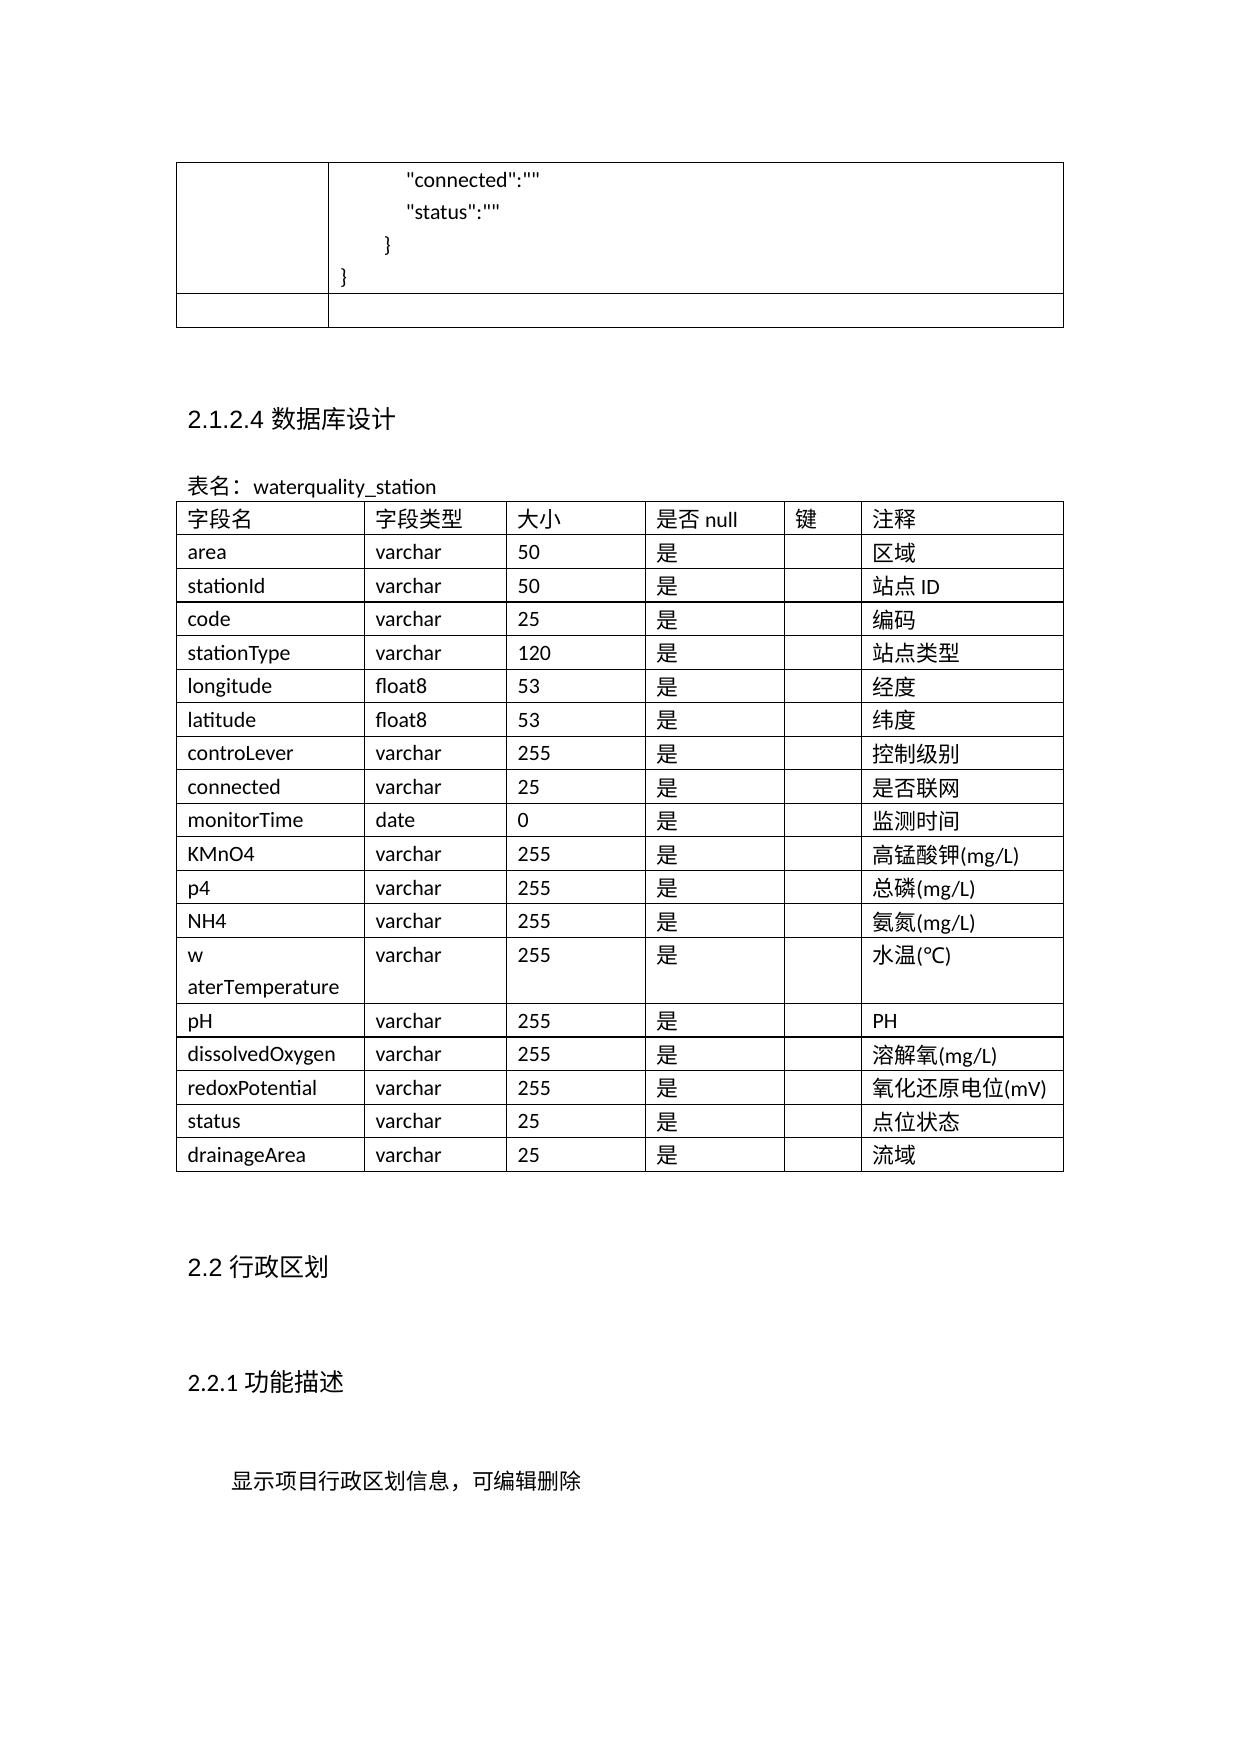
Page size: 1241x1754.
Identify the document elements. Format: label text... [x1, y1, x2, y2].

table_cell float8 [365, 670, 506, 702]
table_cell varchar [365, 837, 506, 870]
table_cell [785, 1038, 861, 1070]
table_cell [785, 535, 861, 568]
subtitle 2.2.1 功能描述 [187, 1348, 1053, 1413]
table_cell varchar [365, 535, 506, 568]
subtitle 2.2 行政区划 [187, 1233, 1053, 1298]
table_cell [785, 569, 861, 601]
table_cell dissolvedOxygen [177, 1038, 364, 1070]
subtitle 2.1.2.4 数据库设计 [187, 385, 1053, 450]
table_cell 255 [507, 1004, 645, 1036]
table_cell 255 [507, 938, 645, 1003]
table_cell 是 [646, 1138, 784, 1171]
table_cell varchar [365, 770, 506, 803]
table_cell 点位状态 [862, 1105, 1063, 1137]
table_cell [177, 294, 328, 327]
table_cell 50 [507, 535, 645, 568]
table_cell varchar [365, 1004, 506, 1036]
table_cell 53 [507, 703, 645, 736]
table_cell varchar [365, 904, 506, 937]
table_cell 是 [646, 670, 784, 702]
table_cell [785, 1004, 861, 1036]
table_cell longitude [177, 670, 364, 702]
table_cell 高锰酸钾(mg/L) [862, 837, 1063, 870]
table_cell KMnO4 [177, 837, 364, 870]
table_cell [785, 737, 861, 769]
table_cell 25 [507, 1105, 645, 1137]
table_cell 是 [646, 1071, 784, 1103]
table_cell [785, 938, 861, 1003]
table_cell latitude [177, 703, 364, 736]
table_cell varchar [365, 871, 506, 903]
table_cell stationId [177, 569, 364, 601]
table_cell 是 [646, 804, 784, 836]
table_cell [785, 770, 861, 803]
table_cell 是 [646, 737, 784, 769]
table_cell 0 [507, 804, 645, 836]
table_cell 是 [646, 1038, 784, 1070]
table_cell waterTemperature [177, 938, 364, 1003]
table_cell 是 [646, 636, 784, 668]
table_cell 氨氮(mg/L) [862, 904, 1063, 937]
table_cell p4 [177, 871, 364, 903]
table_cell 水温(℃) [862, 938, 1063, 1003]
table_cell 监测时间 [862, 804, 1063, 836]
table_cell [785, 703, 861, 736]
table_cell varchar [365, 603, 506, 635]
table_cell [329, 163, 1063, 293]
table_cell 是 [646, 569, 784, 601]
table_cell 是 [646, 938, 784, 1003]
table_cell 25 [507, 603, 645, 635]
table_cell 站点ID [862, 569, 1063, 601]
table_cell [785, 837, 861, 870]
text 表名：waterquality_station [187, 468, 1053, 501]
text 显示项目行政区划信息，可编辑删除 [187, 1463, 1053, 1496]
table_cell [785, 804, 861, 836]
table_cell [785, 871, 861, 903]
table_cell 是 [646, 603, 784, 635]
table_cell varchar [365, 1038, 506, 1070]
table_cell date [365, 804, 506, 836]
table_cell 是 [646, 904, 784, 937]
table_cell varchar [365, 1105, 506, 1137]
table_cell 是 [646, 871, 784, 903]
table_cell varchar [365, 1138, 506, 1171]
table_cell 站点类型 [862, 636, 1063, 668]
table_cell 是否联网 [862, 770, 1063, 803]
table_header 字段类型 [365, 502, 506, 534]
table_cell varchar [365, 1071, 506, 1103]
table_cell [785, 670, 861, 702]
table_cell 区域 [862, 535, 1063, 568]
table_header 字段名 [177, 502, 364, 534]
table_cell 返回参数 [177, 163, 328, 293]
table_header 注释 [862, 502, 1063, 534]
table_cell 255 [507, 1038, 645, 1070]
table_cell 经度 [862, 670, 1063, 702]
table_cell 是 [646, 535, 784, 568]
table_cell [785, 1105, 861, 1137]
table_cell 255 [507, 871, 645, 903]
table_cell 255 [507, 904, 645, 937]
table_cell [785, 1071, 861, 1103]
table_cell 流域 [862, 1138, 1063, 1171]
table_cell 255 [507, 837, 645, 870]
table_cell varchar [365, 737, 506, 769]
table_cell pH [177, 1004, 364, 1036]
table_cell float8 [365, 703, 506, 736]
table_cell stationType [177, 636, 364, 668]
table_cell 溶解氧(mg/L) [862, 1038, 1063, 1070]
table_cell 25 [507, 770, 645, 803]
table_cell 255 [507, 1071, 645, 1103]
table_cell status [177, 1105, 364, 1137]
table_cell redoxPotential [177, 1071, 364, 1103]
table_cell area [177, 535, 364, 568]
table_cell 氧化还原电位(mV) [862, 1071, 1063, 1103]
table_cell 纬度 [862, 703, 1063, 736]
table_cell controLever [177, 737, 364, 769]
table_cell code [177, 603, 364, 635]
table_header 是否null [646, 502, 784, 534]
table_cell 控制级别 [862, 737, 1063, 769]
table_cell 是 [646, 1105, 784, 1137]
table_cell 是 [646, 770, 784, 803]
table_cell 255 [507, 737, 645, 769]
table_cell 50 [507, 569, 645, 601]
table_cell [329, 294, 1063, 327]
table_cell [785, 603, 861, 635]
table_cell 25 [507, 1138, 645, 1171]
table_cell [785, 904, 861, 937]
table_cell varchar [365, 938, 506, 1003]
table_header 键 [785, 502, 861, 534]
table_cell PH [862, 1004, 1063, 1036]
table_cell NH4 [177, 904, 364, 937]
table_cell [785, 636, 861, 668]
table_cell monitorTime [177, 804, 364, 836]
table_cell 是 [646, 1004, 784, 1036]
table_cell 是 [646, 703, 784, 736]
table_cell varchar [365, 569, 506, 601]
table_cell 总磷(mg/L) [862, 871, 1063, 903]
table_cell connected [177, 770, 364, 803]
table_cell 是 [646, 837, 784, 870]
table_cell 53 [507, 670, 645, 702]
table_cell varchar [365, 636, 506, 668]
table_cell 120 [507, 636, 645, 668]
table_cell drainageArea [177, 1138, 364, 1171]
table_cell 编码 [862, 603, 1063, 635]
table_header 大小 [507, 502, 645, 534]
table_cell [785, 1138, 861, 1171]
